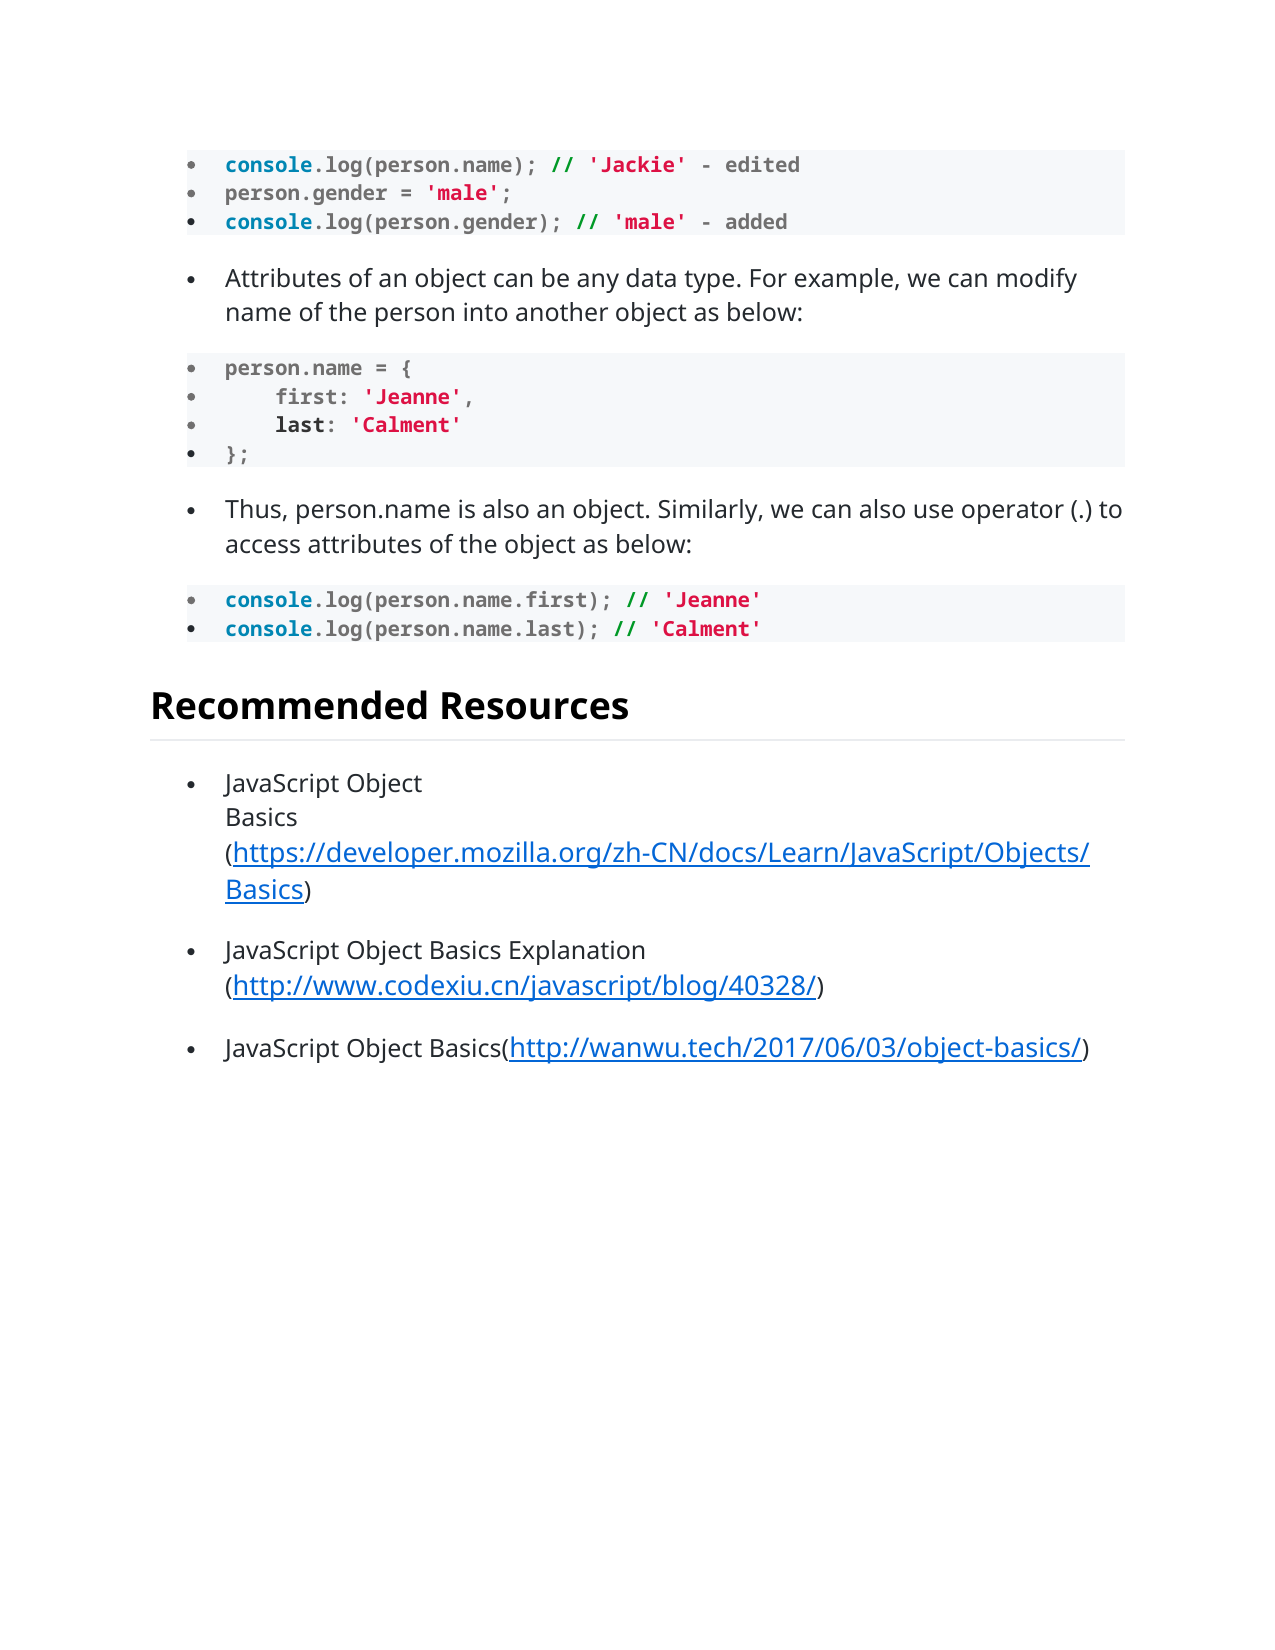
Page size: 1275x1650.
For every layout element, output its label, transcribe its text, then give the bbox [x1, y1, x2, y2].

list JavaScript Object Basics(http://wanwu.tech/2017/06/03/object-basics/) [187, 1028, 1125, 1065]
list person.name = { [187, 353, 1125, 382]
list first: 'Jeanne', [187, 382, 1125, 410]
text Recommended Resources [150, 680, 1125, 739]
list Attributes of an object can be any data type. For example, we can modify name of the person into another object as below: [187, 260, 1125, 328]
list JavaScript Object Basics(https://developer.mozilla.org/zh-CN/docs/Learn/JavaScript/Objects/Basics) [187, 766, 1125, 907]
list console.log(person.gender); // 'male' - added [187, 207, 1125, 235]
list JavaScript Object Basics Explanation (http://www.codexiu.cn/javascript/blog/40328/) [187, 932, 1125, 1003]
list console.log(person.name); // 'Jackie' - edited [187, 150, 1125, 178]
list console.log(person.name.first); // 'Jeanne' [187, 585, 1125, 614]
list console.log(person.name.last); // 'Calment' [187, 614, 1125, 642]
list last: 'Calment' [187, 410, 1125, 439]
list person.gender = 'male'; [187, 178, 1125, 207]
list }; [187, 439, 1125, 467]
list Thus, person.name is also an object. Similarly, we can also use operator (.) to access attributes of the object as below: [187, 492, 1125, 560]
